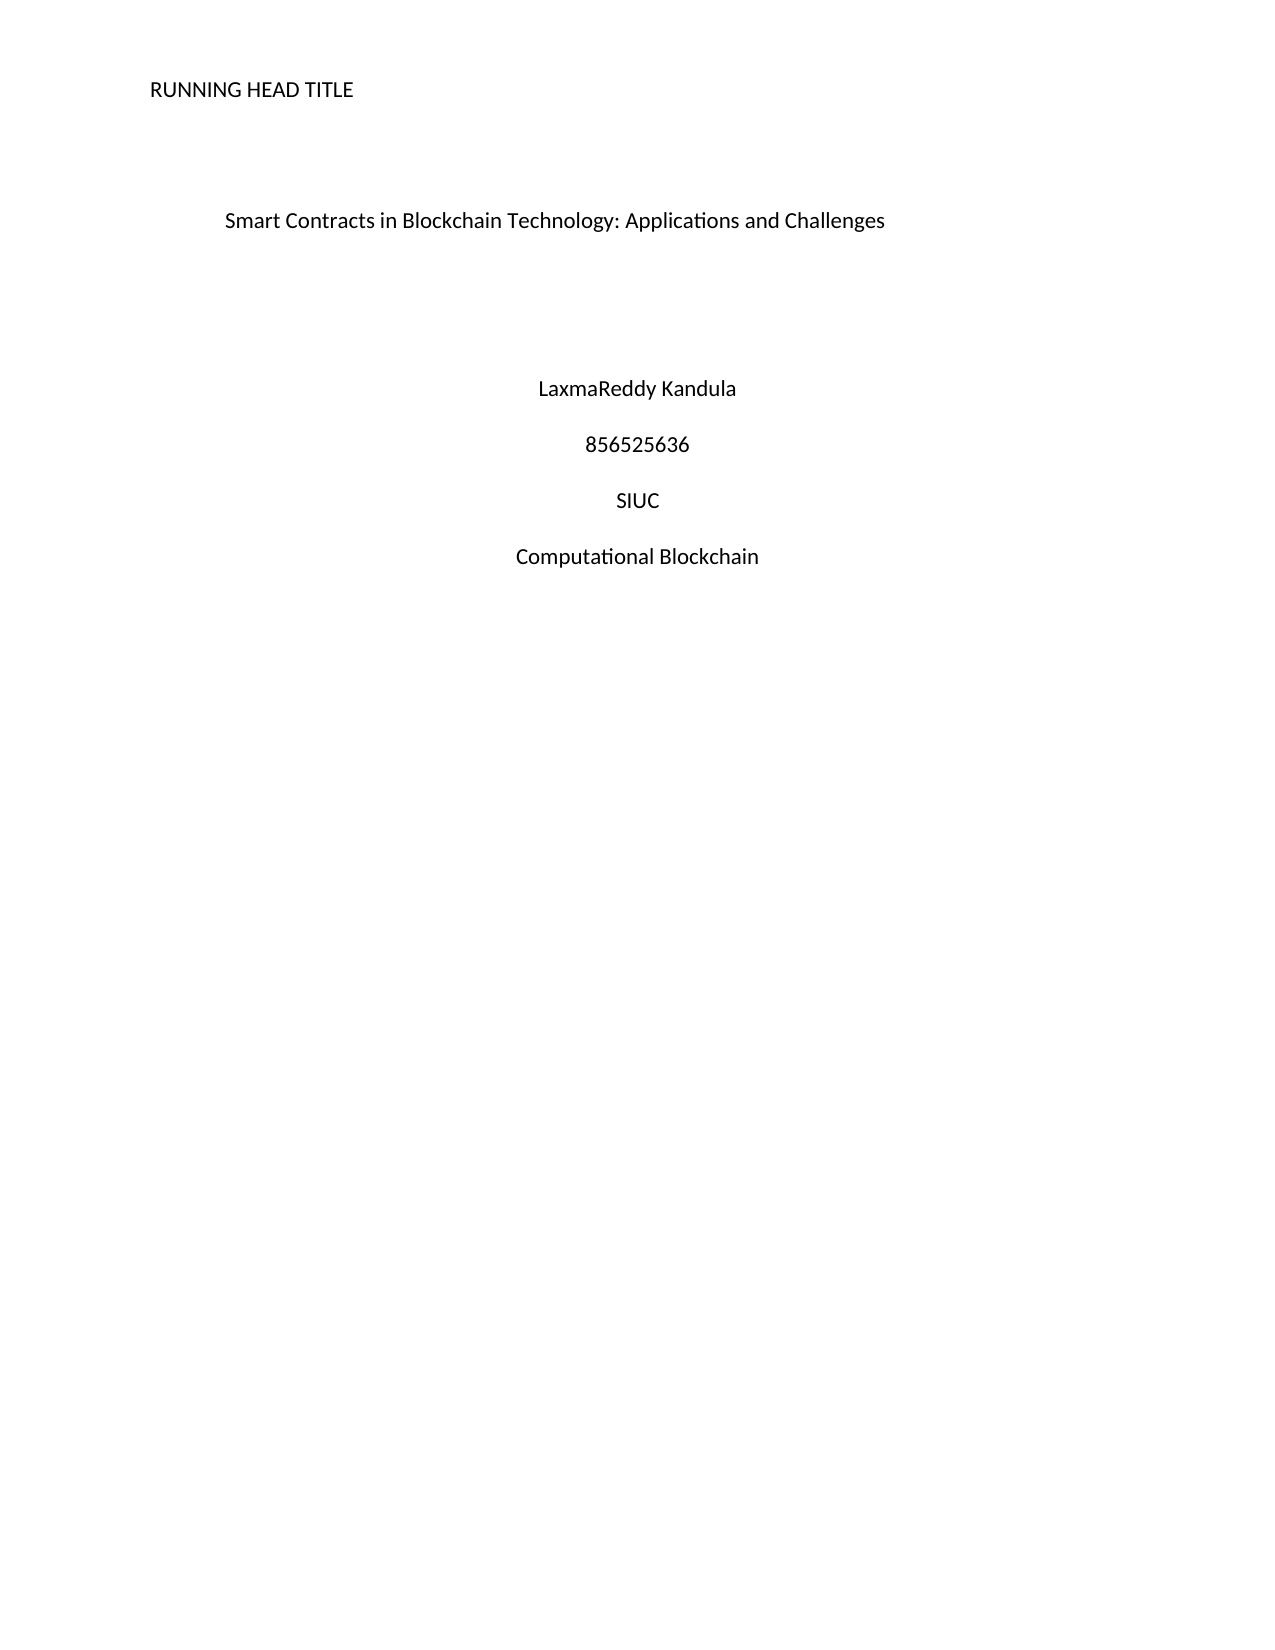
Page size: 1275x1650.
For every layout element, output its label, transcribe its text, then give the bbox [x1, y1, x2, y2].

subtitle SIUC [150, 486, 1125, 514]
subtitle 856525636 [150, 430, 1125, 458]
text Smart Contracts in Blockchain Technology: Applications and Challenges [150, 206, 1125, 234]
subtitle Computational Blockchain [150, 542, 1125, 570]
subtitle LaxmaReddy Kandula [150, 374, 1125, 402]
